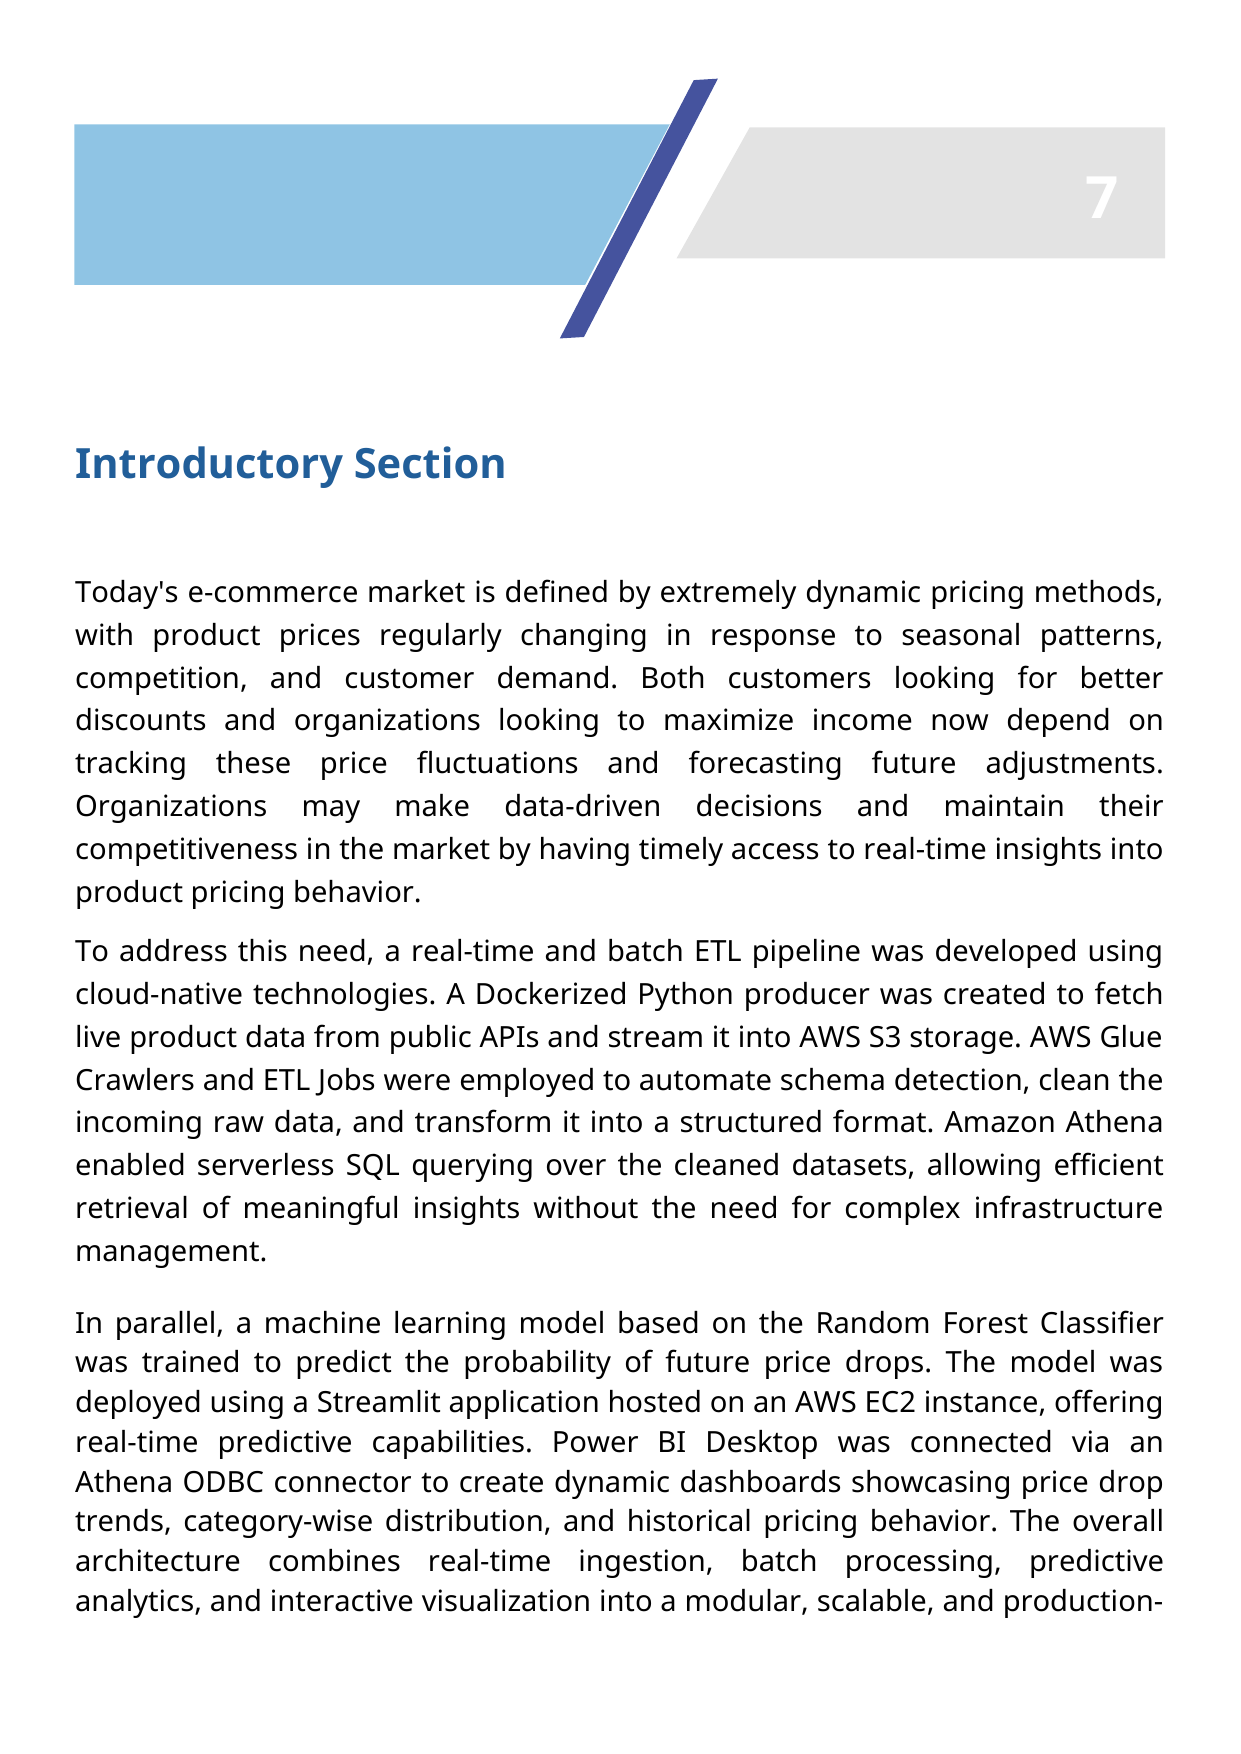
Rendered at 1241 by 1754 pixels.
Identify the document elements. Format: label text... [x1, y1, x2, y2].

text Today's e-commerce market is defined by extremely dynamic pricing methods, with product prices regularly changing in response to seasonal patterns, competition, and customer demand. Both customers looking for better discounts and organizations looking to maximize income now depend on tracking these price fluctuations and forecasting future adjustments. Organizations may make data-driven decisions and maintain their competitiveness in the market by having timely access to real-time insights into product pricing behavior. [75, 571, 1165, 911]
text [75, 1302, 1165, 1619]
text To address this need, a real-time and batch ETL pipeline was developed using cloud-native technologies. A Dockerized Python producer was created to fetch live product data from public APIs and stream it into AWS S3 storage. AWS Glue Crawlers and ETL Jobs were employed to automate schema detection, clean the incoming raw data, and transform it into a structured format. Amazon Athena enabled serverless SQL querying over the cleaned datasets, allowing efficient retrieval of meaningful insights without the need for complex infrastructure management. [75, 930, 1165, 1270]
text Introductory Section [75, 434, 1165, 491]
